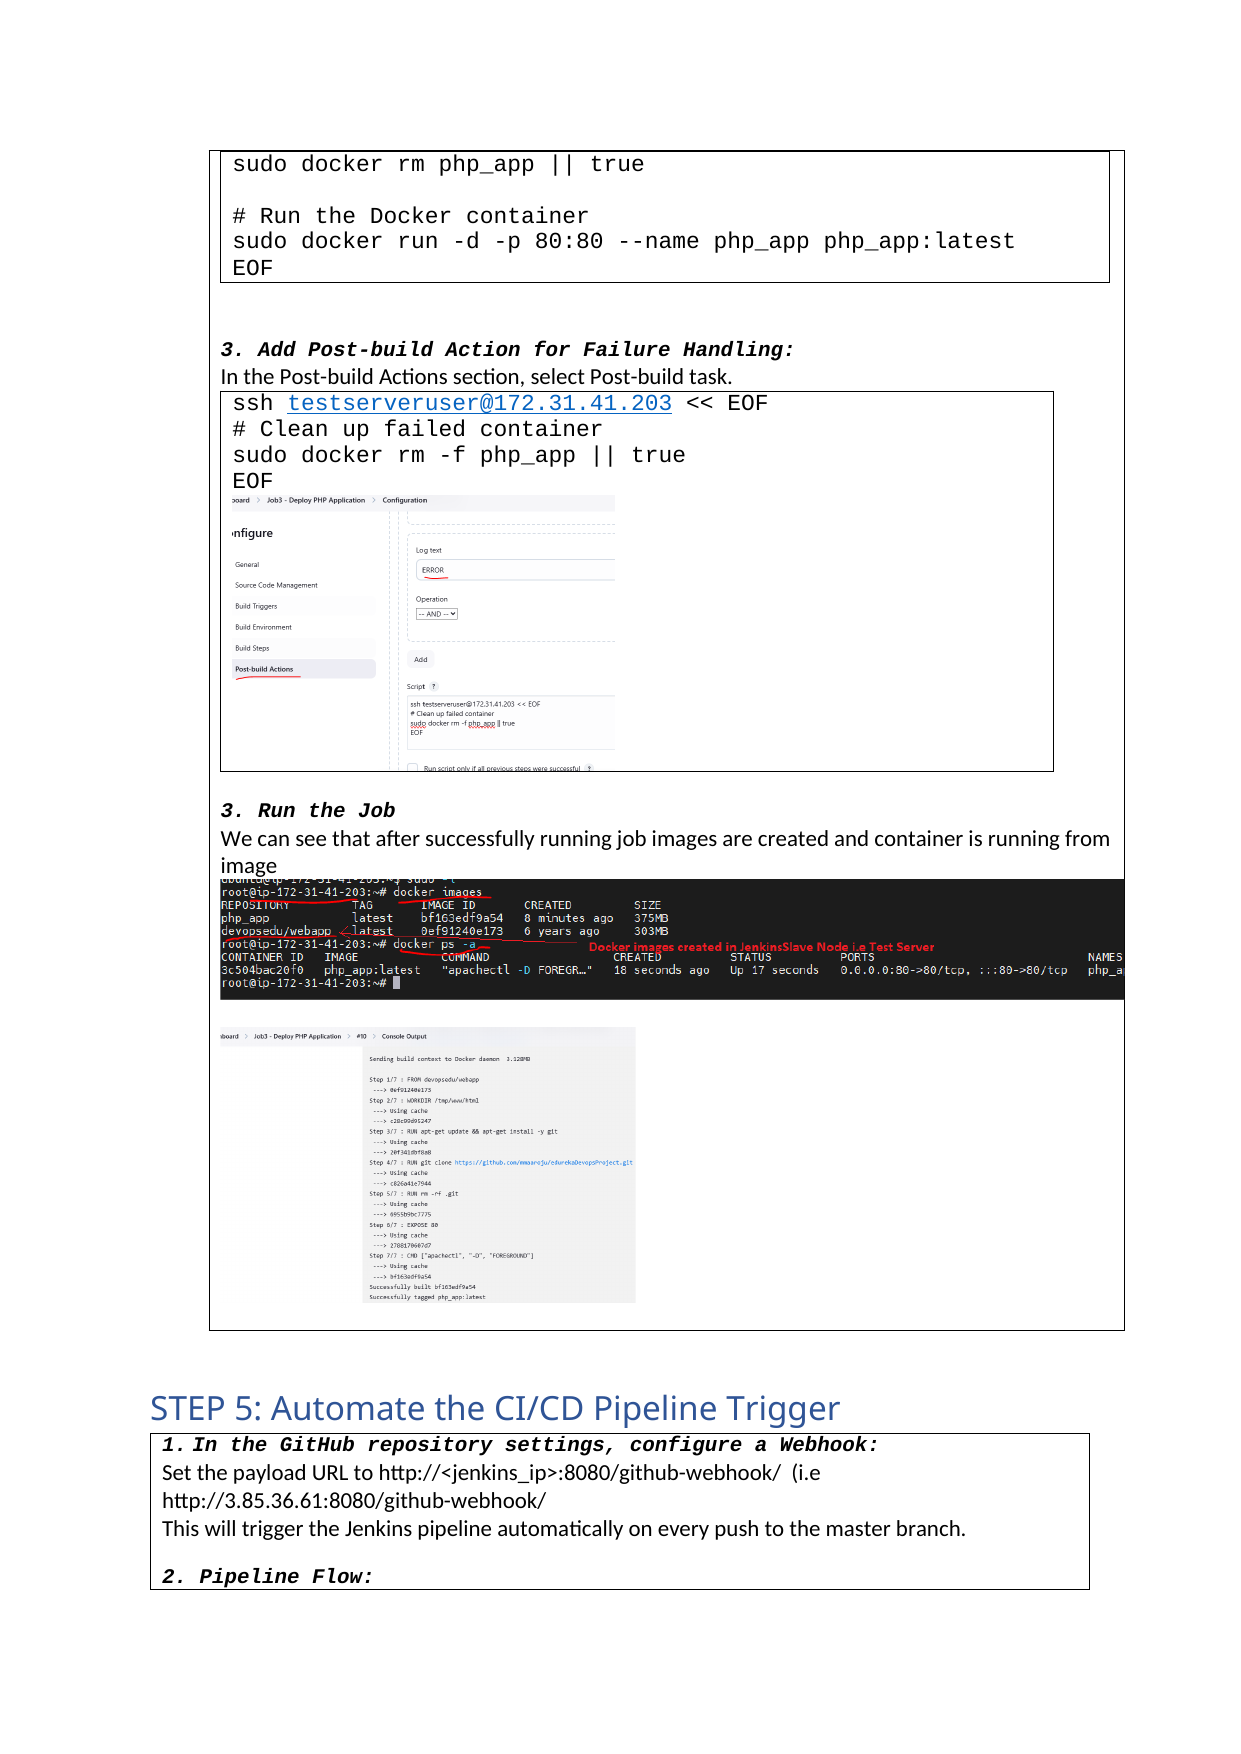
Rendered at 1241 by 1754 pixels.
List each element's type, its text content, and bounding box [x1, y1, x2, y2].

picture [220, 1027, 636, 1303]
picture [220, 879, 1125, 1000]
subtitle STEP 5: Automate the CI/CD Pipeline Trigger [150, 1384, 1090, 1430]
picture [232, 495, 615, 771]
